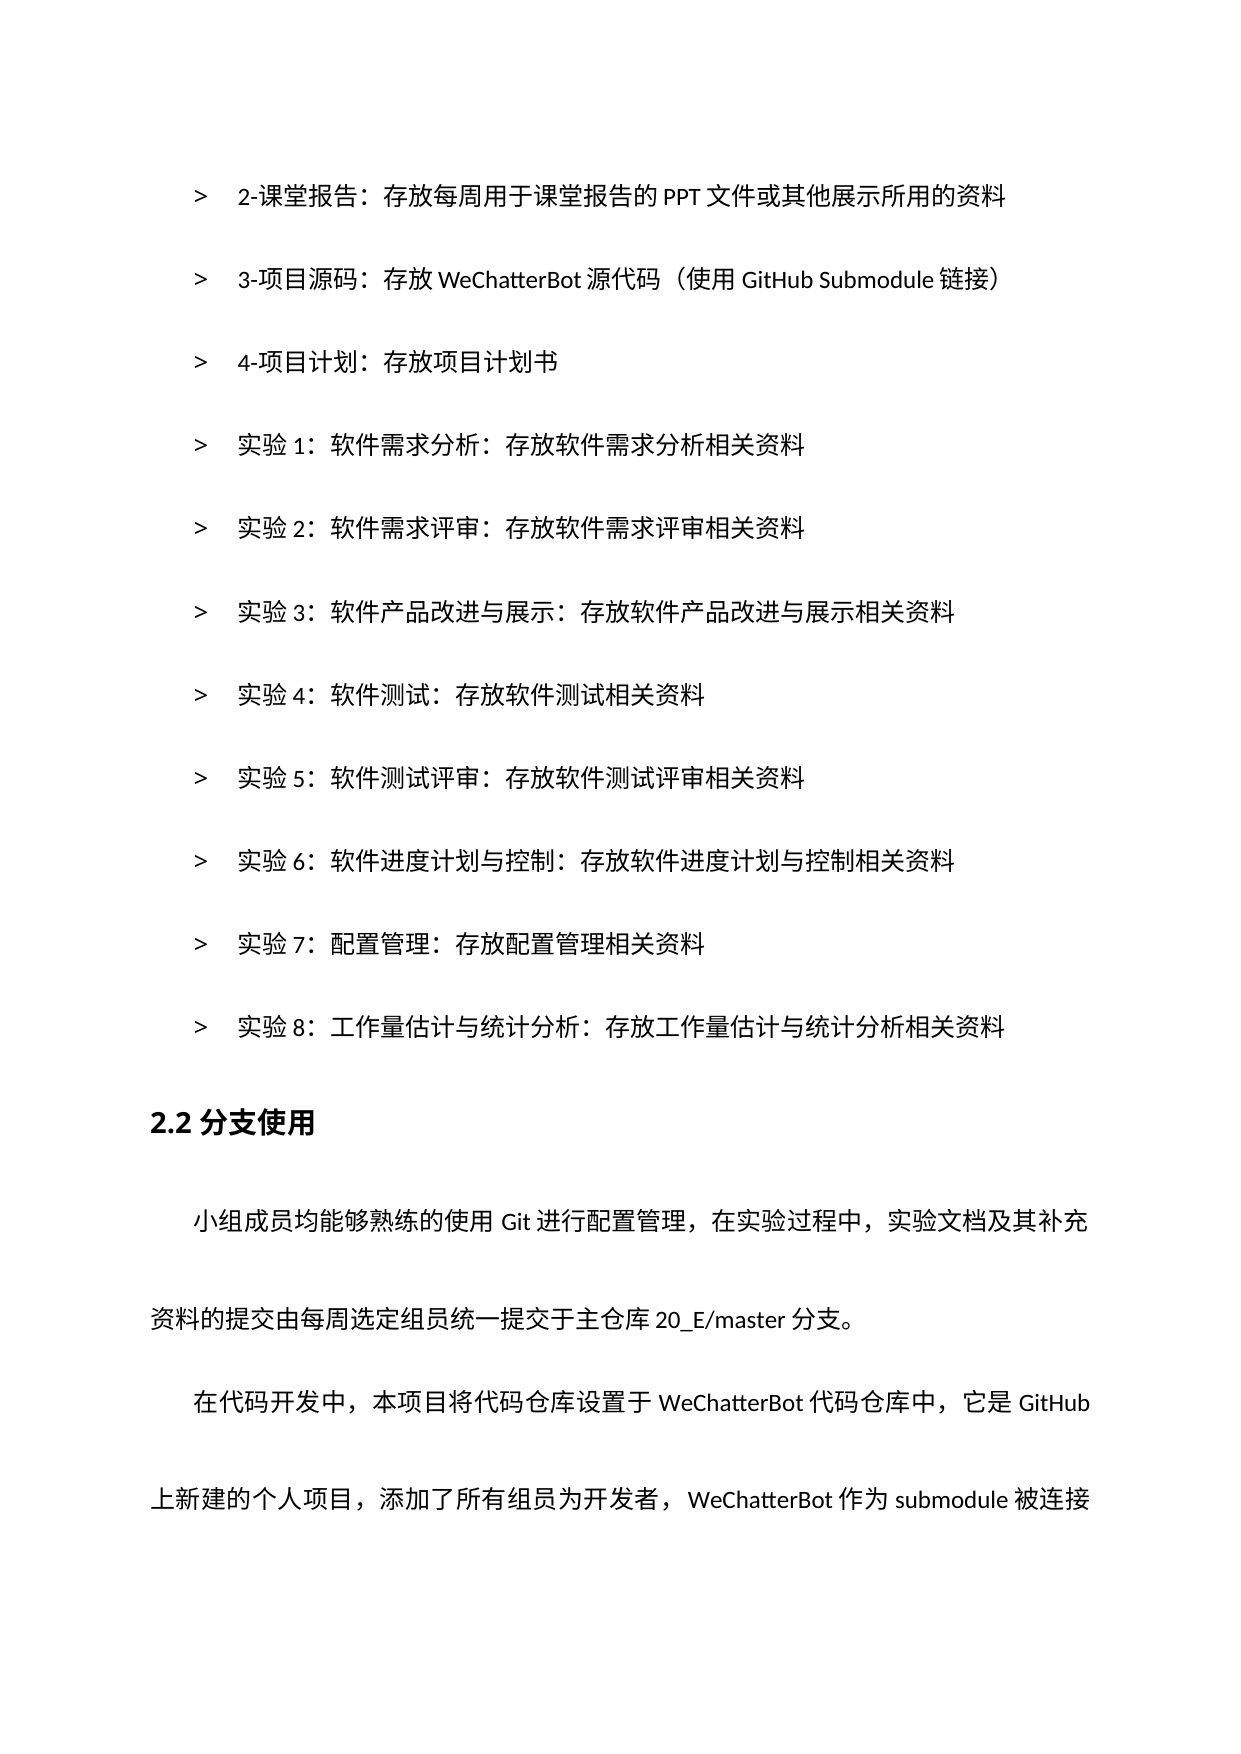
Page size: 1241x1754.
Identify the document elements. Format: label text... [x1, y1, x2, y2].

list 实验3：软件产品改进与展示：存放软件产品改进与展示相关资料 [194, 578, 1090, 643]
list 4-项目计划：存放项目计划书 [194, 328, 1090, 393]
list 实验1：软件需求分析：存放软件需求分析相关资料 [194, 411, 1090, 476]
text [150, 1368, 1090, 1531]
list 实验4：软件测试：存放软件测试相关资料 [194, 661, 1090, 726]
list 3-项目源码：存放WeChatterBot源代码（使用GitHub Submodule链接） [194, 245, 1090, 310]
list 实验8：工作量估计与统计分析：存放工作量估计与统计分析相关资料 [194, 993, 1090, 1058]
list 实验6：软件进度计划与控制：存放软件进度计划与控制相关资料 [194, 827, 1090, 892]
list 实验2：软件需求评审：存放软件需求评审相关资料 [194, 494, 1090, 559]
list 实验5：软件测试评审：存放软件测试评审相关资料 [194, 744, 1090, 809]
list 实验7：配置管理：存放配置管理相关资料 [194, 910, 1090, 975]
text 小组成员均能够熟练的使用Git进行配置管理，在实验过程中，实验文档及其补充资料的提交由每周选定组员统一提交于主仓库20_E/master分支。 [150, 1187, 1090, 1350]
list 2-课堂报告：存放每周用于课堂报告的PPT文件或其他展示所用的资料 [194, 162, 1090, 227]
subtitle 2.2 分支使用 [150, 1089, 1090, 1154]
